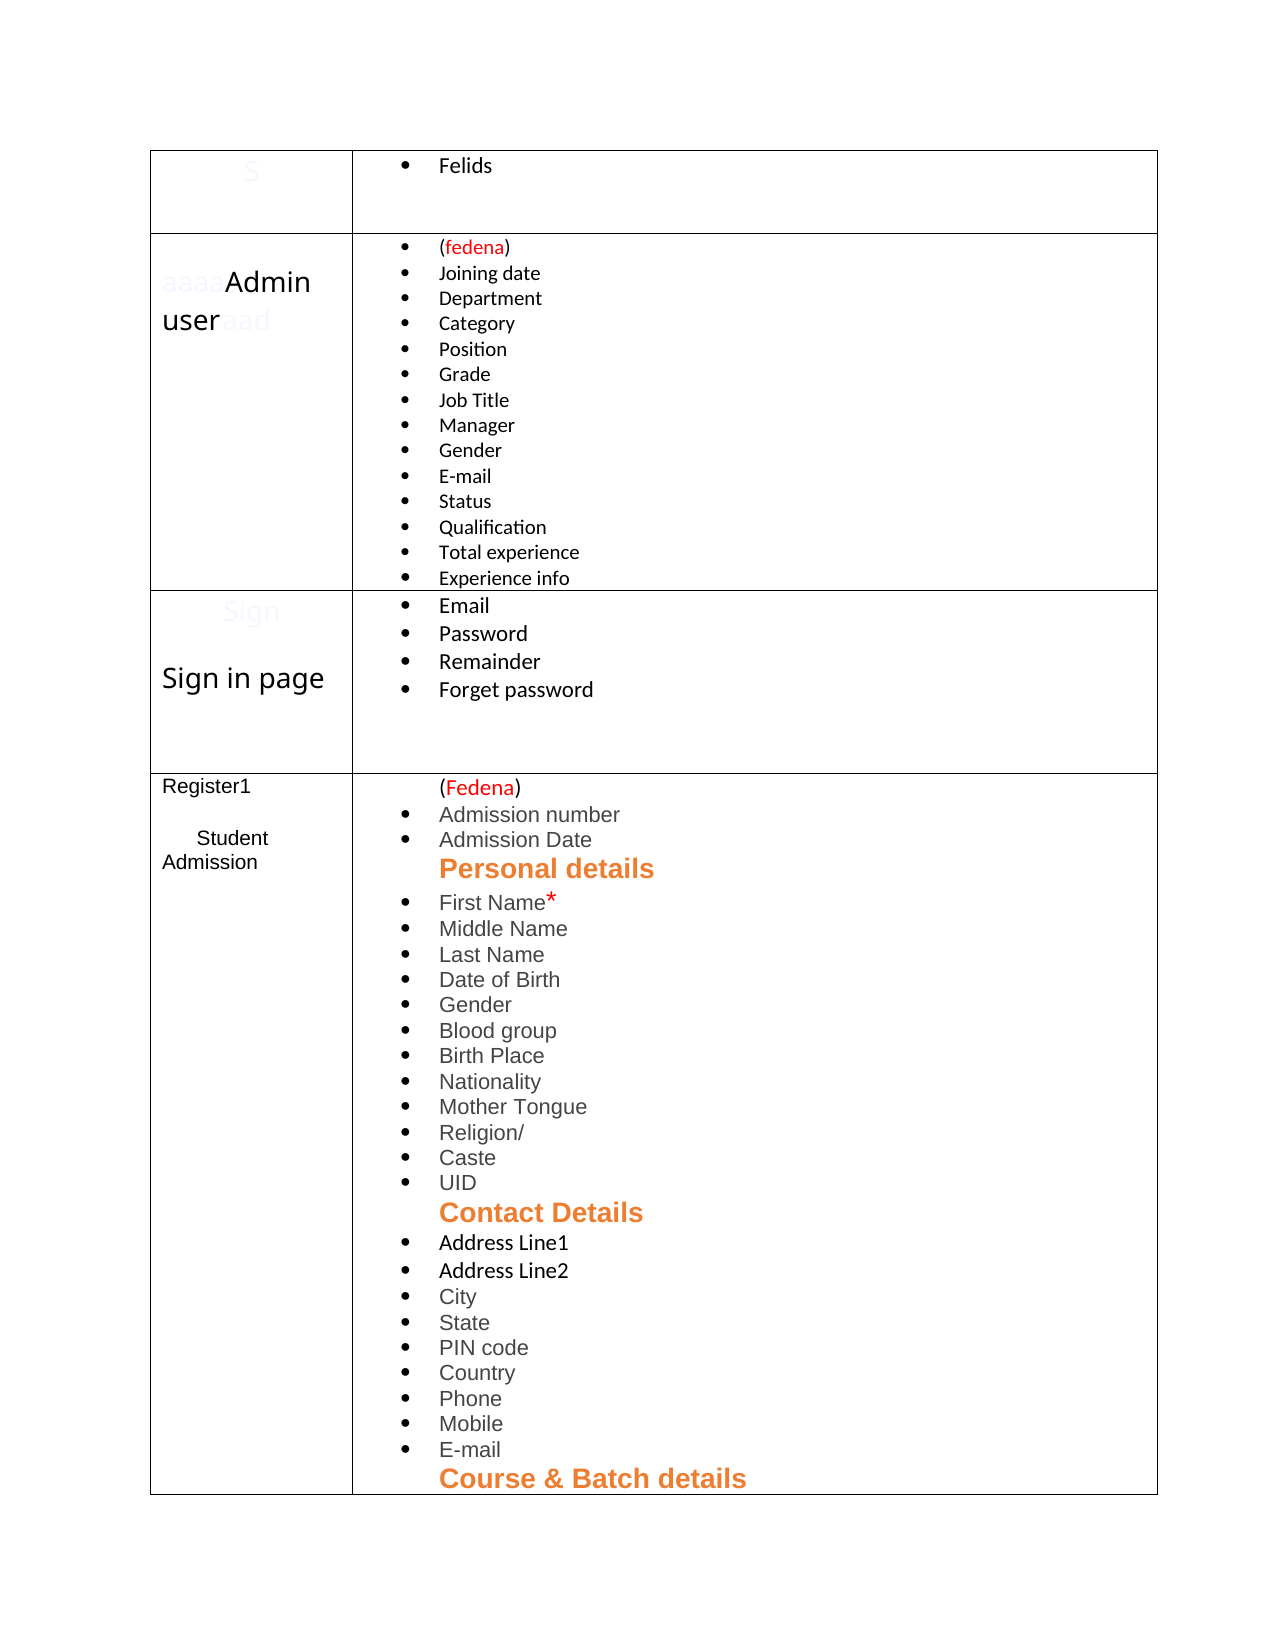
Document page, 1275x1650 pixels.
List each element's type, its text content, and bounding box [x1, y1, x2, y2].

table_cell Email Password Remainder Forget password [353, 591, 1157, 772]
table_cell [353, 774, 1157, 1494]
table_header S [151, 151, 352, 233]
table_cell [151, 774, 352, 1494]
table_cell (fedena) Joining date Department Category Position Grade Job Title Manager Gender E-mail Status Qualification Total experience Experience info [353, 234, 1157, 590]
table_header Felids [353, 151, 1157, 233]
table_cell aaaaAdmin user aad [151, 234, 352, 590]
table_cell Sign Sign in page [151, 591, 352, 772]
